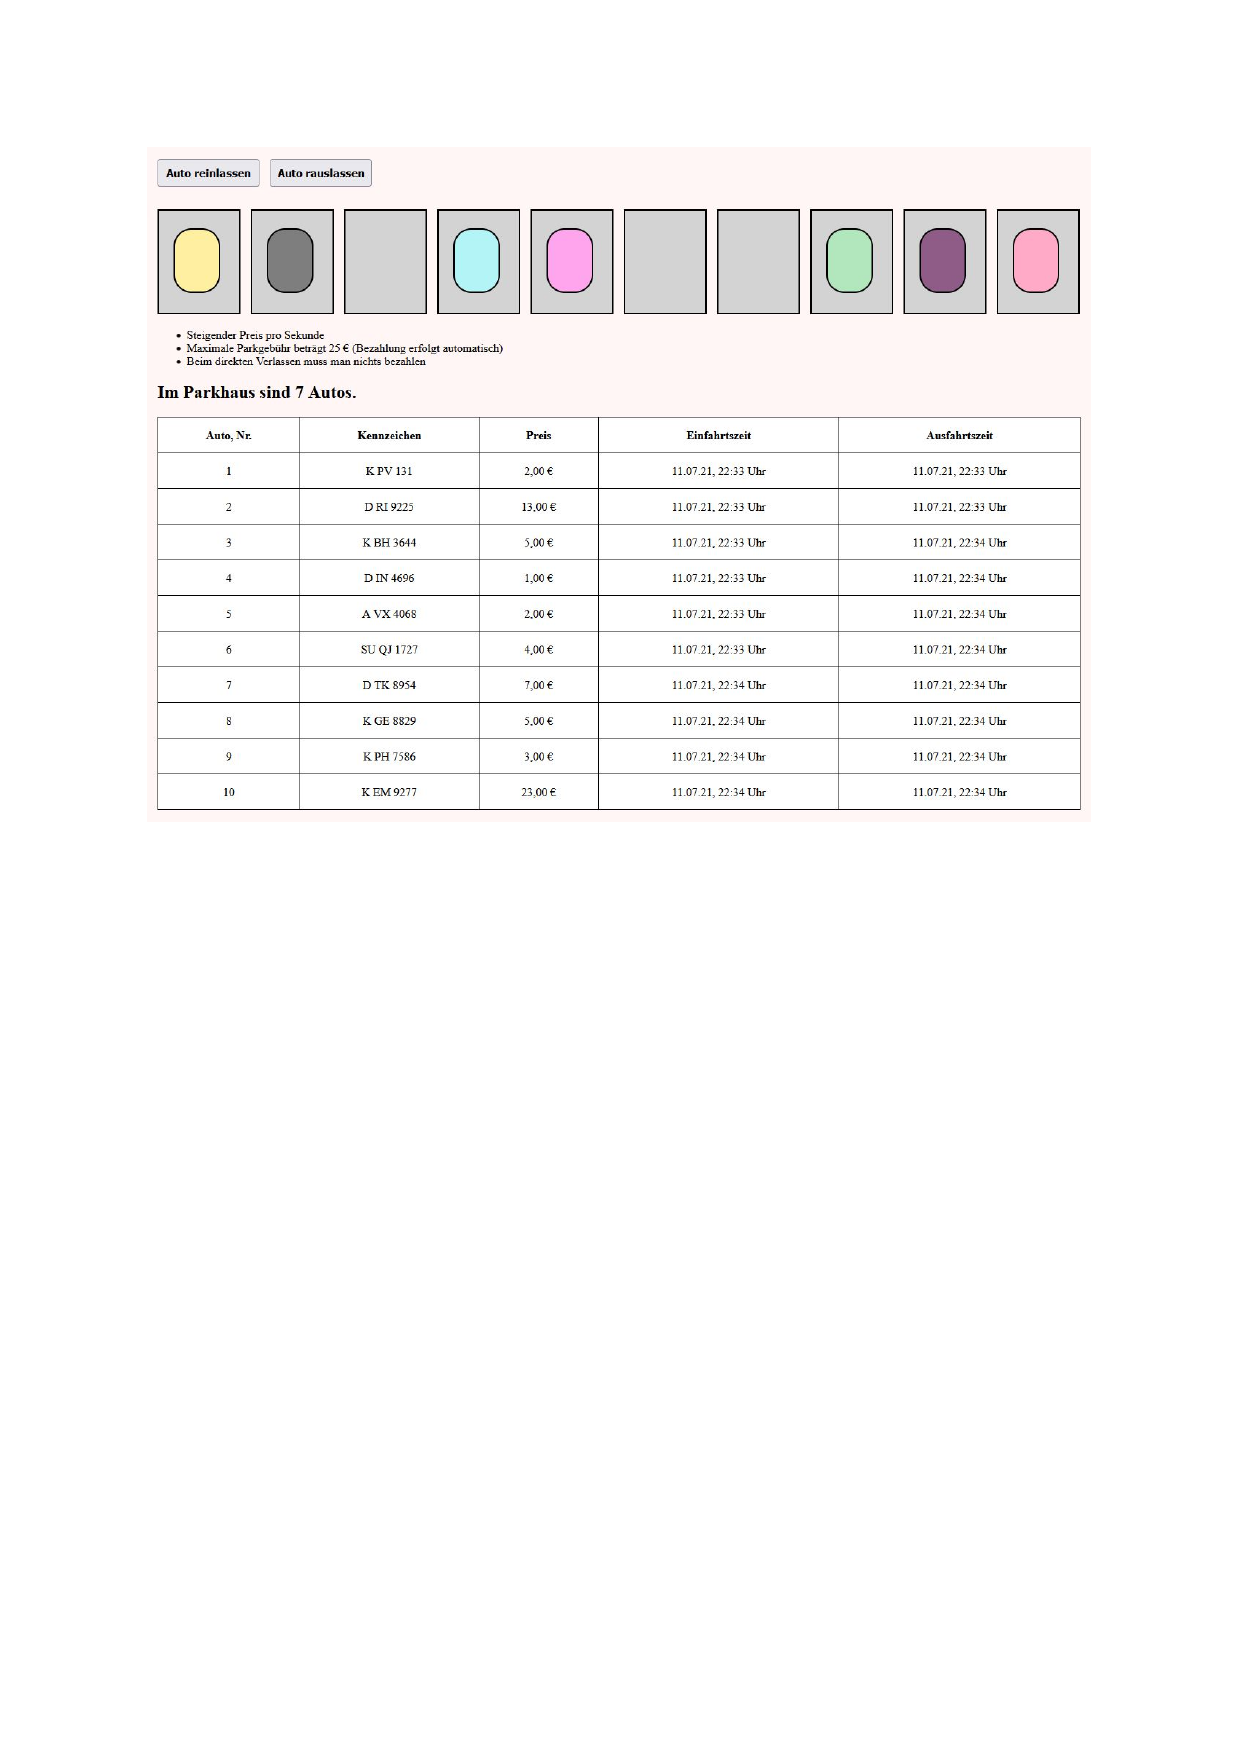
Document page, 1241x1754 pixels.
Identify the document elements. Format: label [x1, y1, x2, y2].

picture [147, 147, 1091, 822]
